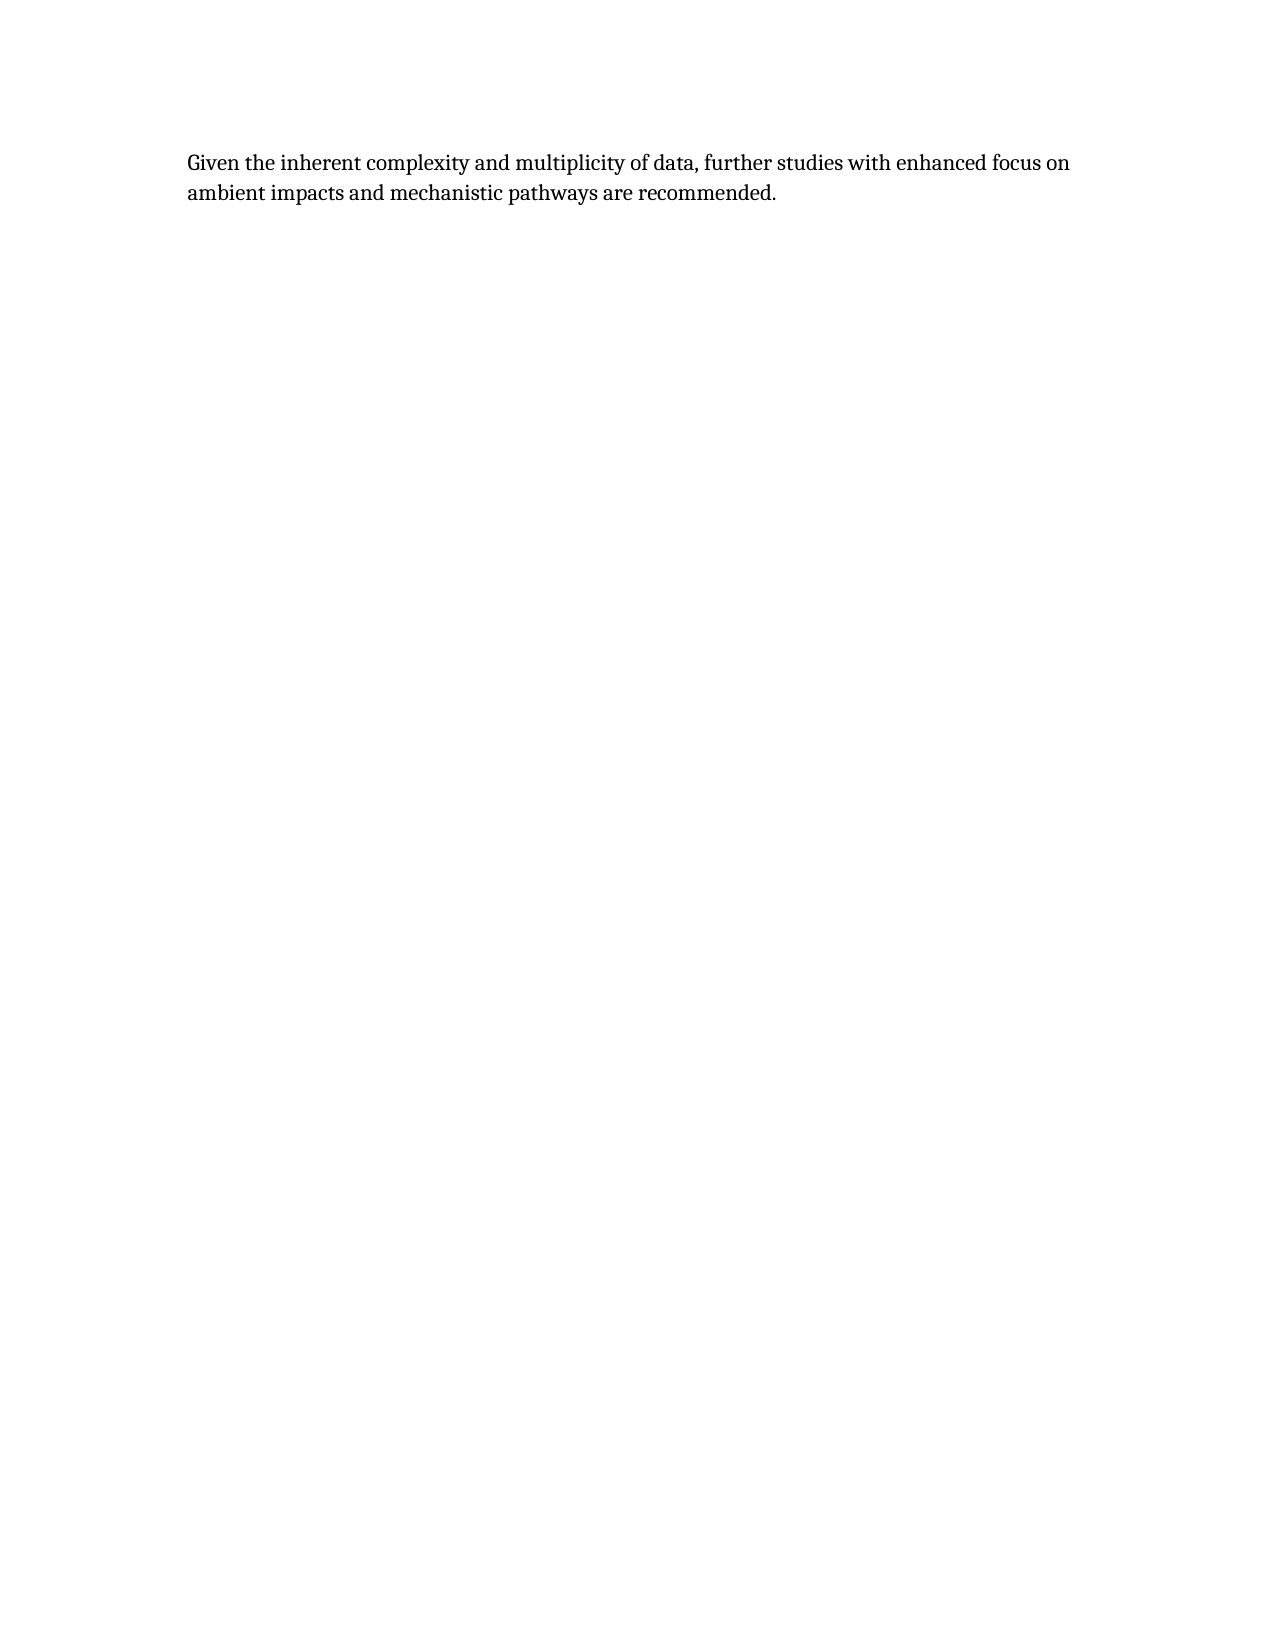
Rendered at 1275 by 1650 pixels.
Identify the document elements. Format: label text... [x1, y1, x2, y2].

text Given the inherent complexity and multiplicity of data, further studies with enhanced focus on ambient impacts and mechanistic pathways are recommended. [187, 150, 1087, 207]
